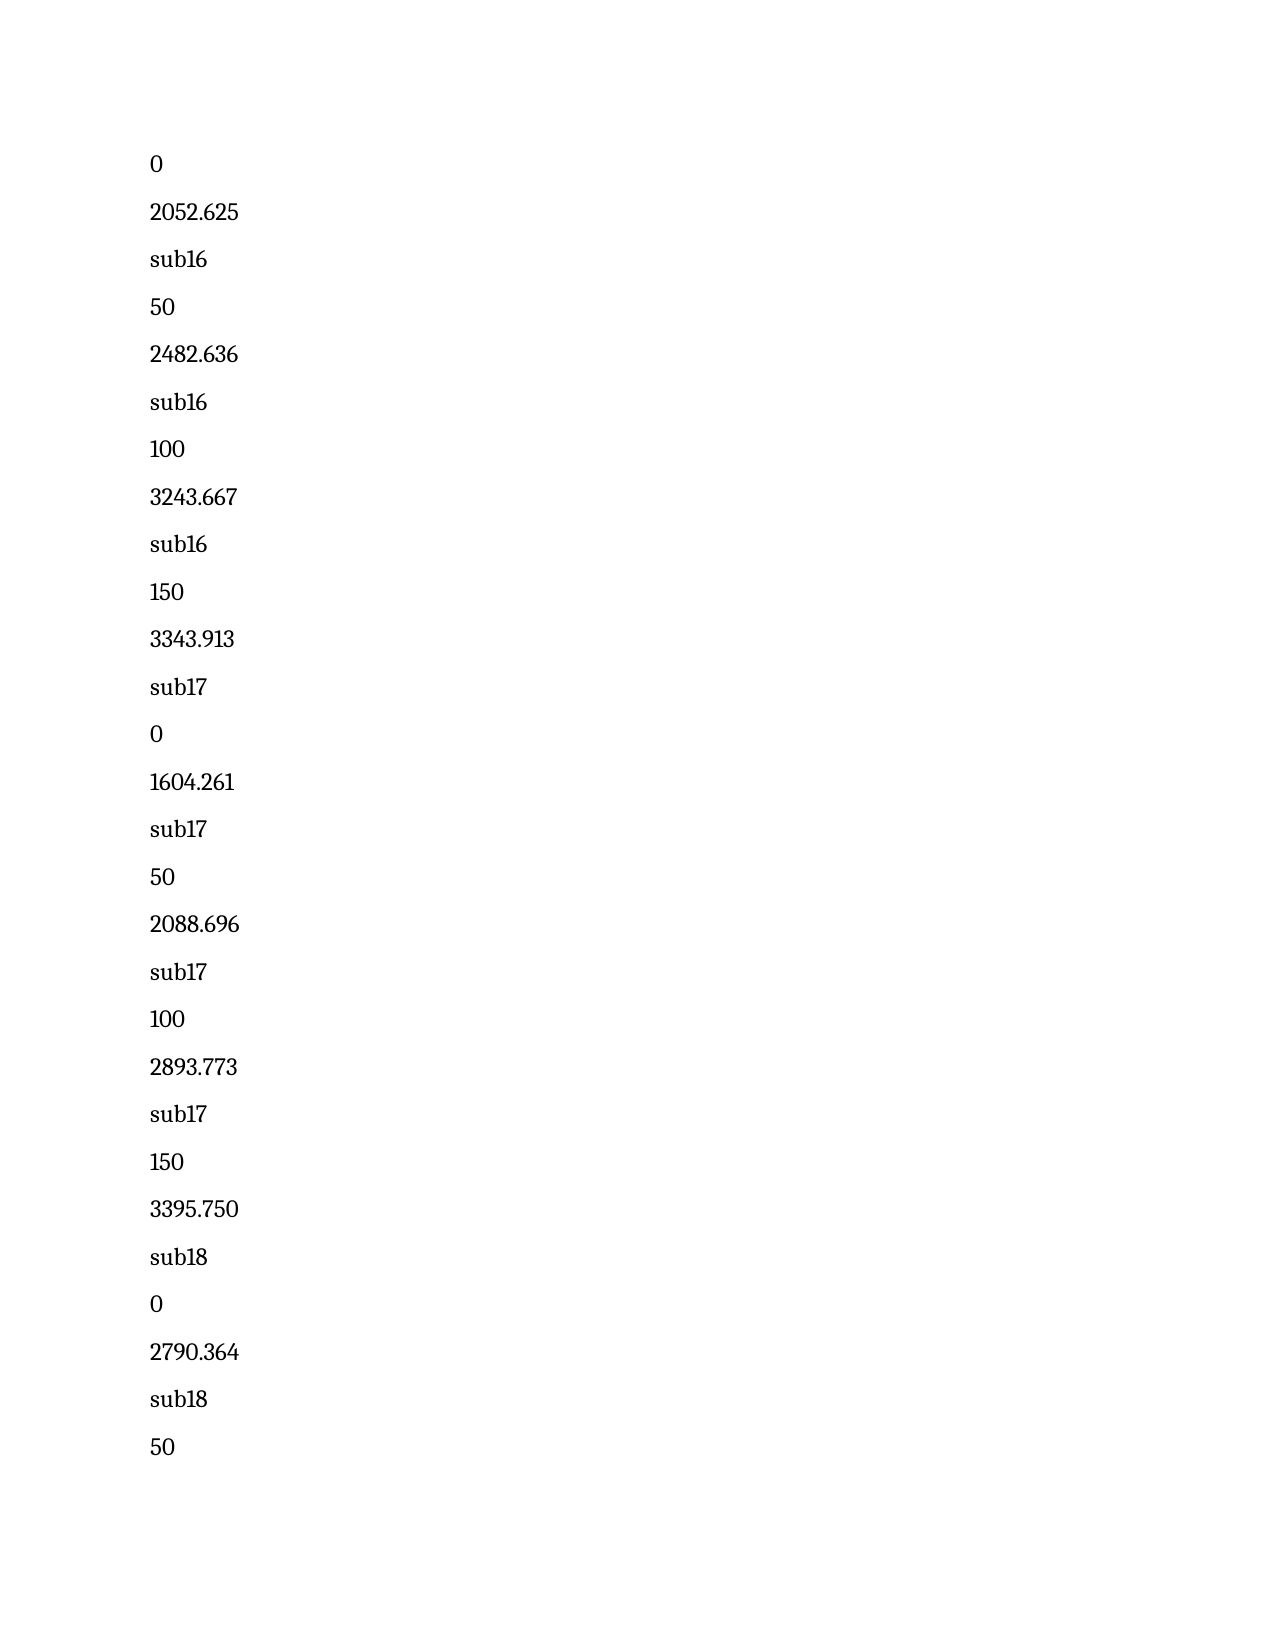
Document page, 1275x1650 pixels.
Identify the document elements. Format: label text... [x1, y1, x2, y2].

text 1604.261 [150, 767, 1125, 796]
text sub17 [150, 957, 1125, 986]
text 0 [150, 1290, 1125, 1319]
text 3243.667 [150, 482, 1125, 511]
text 2088.696 [150, 910, 1125, 939]
text sub16 [150, 387, 1125, 416]
text 100 [150, 1005, 1125, 1034]
text 50 [150, 292, 1125, 321]
text 150 [150, 577, 1125, 606]
text 100 [150, 435, 1125, 464]
text 50 [150, 1432, 1125, 1461]
text sub16 [150, 245, 1125, 274]
text sub17 [150, 1100, 1125, 1129]
text 2052.625 [150, 197, 1125, 226]
text 50 [150, 862, 1125, 891]
text 3395.750 [150, 1195, 1125, 1224]
text sub18 [150, 1242, 1125, 1271]
text 150 [150, 1147, 1125, 1176]
text sub17 [150, 815, 1125, 844]
text sub17 [150, 672, 1125, 701]
text 2482.636 [150, 340, 1125, 369]
text 2790.364 [150, 1337, 1125, 1366]
text 3343.913 [150, 625, 1125, 654]
text 0 [150, 720, 1125, 749]
text 0 [150, 150, 1125, 179]
text 2893.773 [150, 1052, 1125, 1081]
text sub18 [150, 1385, 1125, 1414]
text sub16 [150, 530, 1125, 559]
